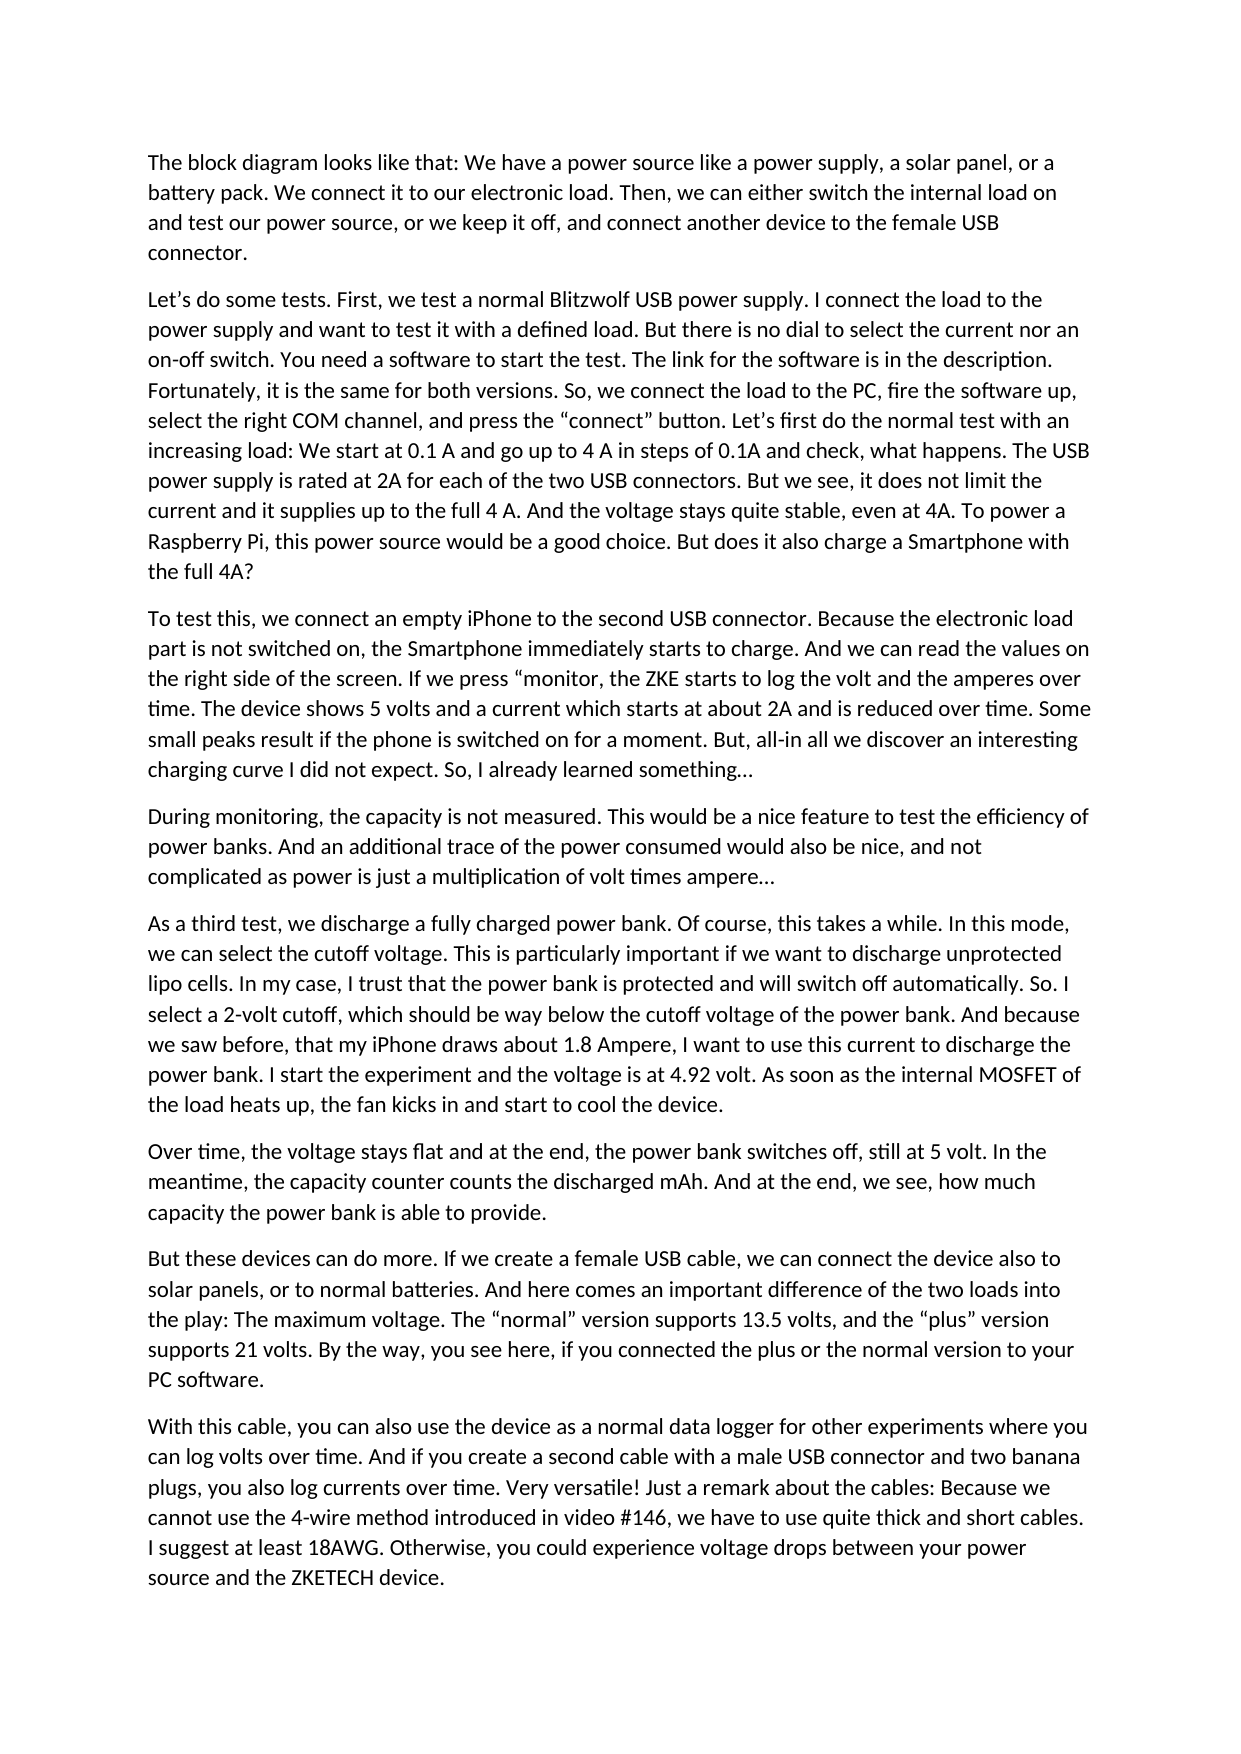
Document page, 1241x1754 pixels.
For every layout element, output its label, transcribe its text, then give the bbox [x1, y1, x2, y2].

text To test this, we connect an empty iPhone to the second USB connector. Because the electronic load part is not switched on, the Smartphone immediately starts to charge. And we can read the values on the right side of the screen. If we press “monitor, the ZKE starts to log the volt and the amperes over time. The device shows 5 volts and a current which starts at about 2A and is reduced over time. Some small peaks result if the phone is switched on for a moment. But, all-in all we discover an interesting charging curve I did not expect. So, I already learned something… [148, 604, 1093, 783]
text But these devices can do more. If we create a female USB cable, we can connect the device also to solar panels, or to normal batteries. And here comes an important difference of the two loads into the play: The maximum voltage. The “normal” version supports 13.5 volts, and the “plus” version supports 21 volts. By the way, you see here, if you connected the plus or the normal version to your PC software. [148, 1244, 1093, 1393]
text The block diagram looks like that: We have a power source like a power supply, a solar panel, or a battery pack. We connect it to our electronic load. Then, we can either switch the internal load on and test our power source, or we keep it off, and connect another device to the female USB connector. [148, 148, 1093, 266]
text Over time, the voltage stays flat and at the end, the power bank switches off, still at 5 volt. In the meantime, the capacity counter counts the discharged mAh. And at the end, we see, how much capacity the power bank is able to provide. [148, 1137, 1093, 1226]
text As a third test, we discharge a fully charged power bank. Of course, this takes a while. In this mode, we can select the cutoff voltage. This is particularly important if we want to discharge unprotected lipo cells. In my case, I trust that the power bank is protected and will switch off automatically. So. I select a 2-volt cutoff, which should be way below the cutoff voltage of the power bank. And because we saw before, that my iPhone draws about 1.8 Ampere, I want to use this current to discharge the power bank. I start the experiment and the voltage is at 4.92 volt. As soon as the internal MOSFET of the load heats up, the fan kicks in and start to cool the device. [148, 909, 1093, 1118]
text Let’s do some tests. First, we test a normal Blitzwolf USB power supply. I connect the load to the power supply and want to test it with a defined load. But there is no dial to select the current nor an on-off switch. You need a software to start the test. The link for the software is in the description. Fortunately, it is the same for both versions. So, we connect the load to the PC, fire the software up, select the right COM channel, and press the “connect” button. Let’s first do the normal test with an increasing load: We start at 0.1 A and go up to 4 A in steps of 0.1A and check, what happens. The USB power supply is rated at 2A for each of the two USB connectors. But we see, it does not limit the current and it supplies up to the full 4 A. And the voltage stays quite stable, even at 4A. To power a Raspberry Pi, this power source would be a good choice. But does it also charge a Smartphone with the full 4A? [148, 285, 1093, 585]
text During monitoring, the capacity is not measured. This would be a nice feature to test the efficiency of power banks. And an additional trace of the power consumed would also be nice, and not complicated as power is just a multiplication of volt times ampere… [148, 802, 1093, 890]
text With this cable, you can also use the device as a normal data logger for other experiments where you can log volts over time. And if you create a second cable with a male USB connector and two banana plugs, you also log currents over time. Very versatile! Just a remark about the cables: Because we cannot use the 4-wire method introduced in video #146, we have to use quite thick and short cables. I suggest at least 18AWG. Otherwise, you could experience voltage drops between your power source and the ZKETECH device. [148, 1412, 1093, 1591]
